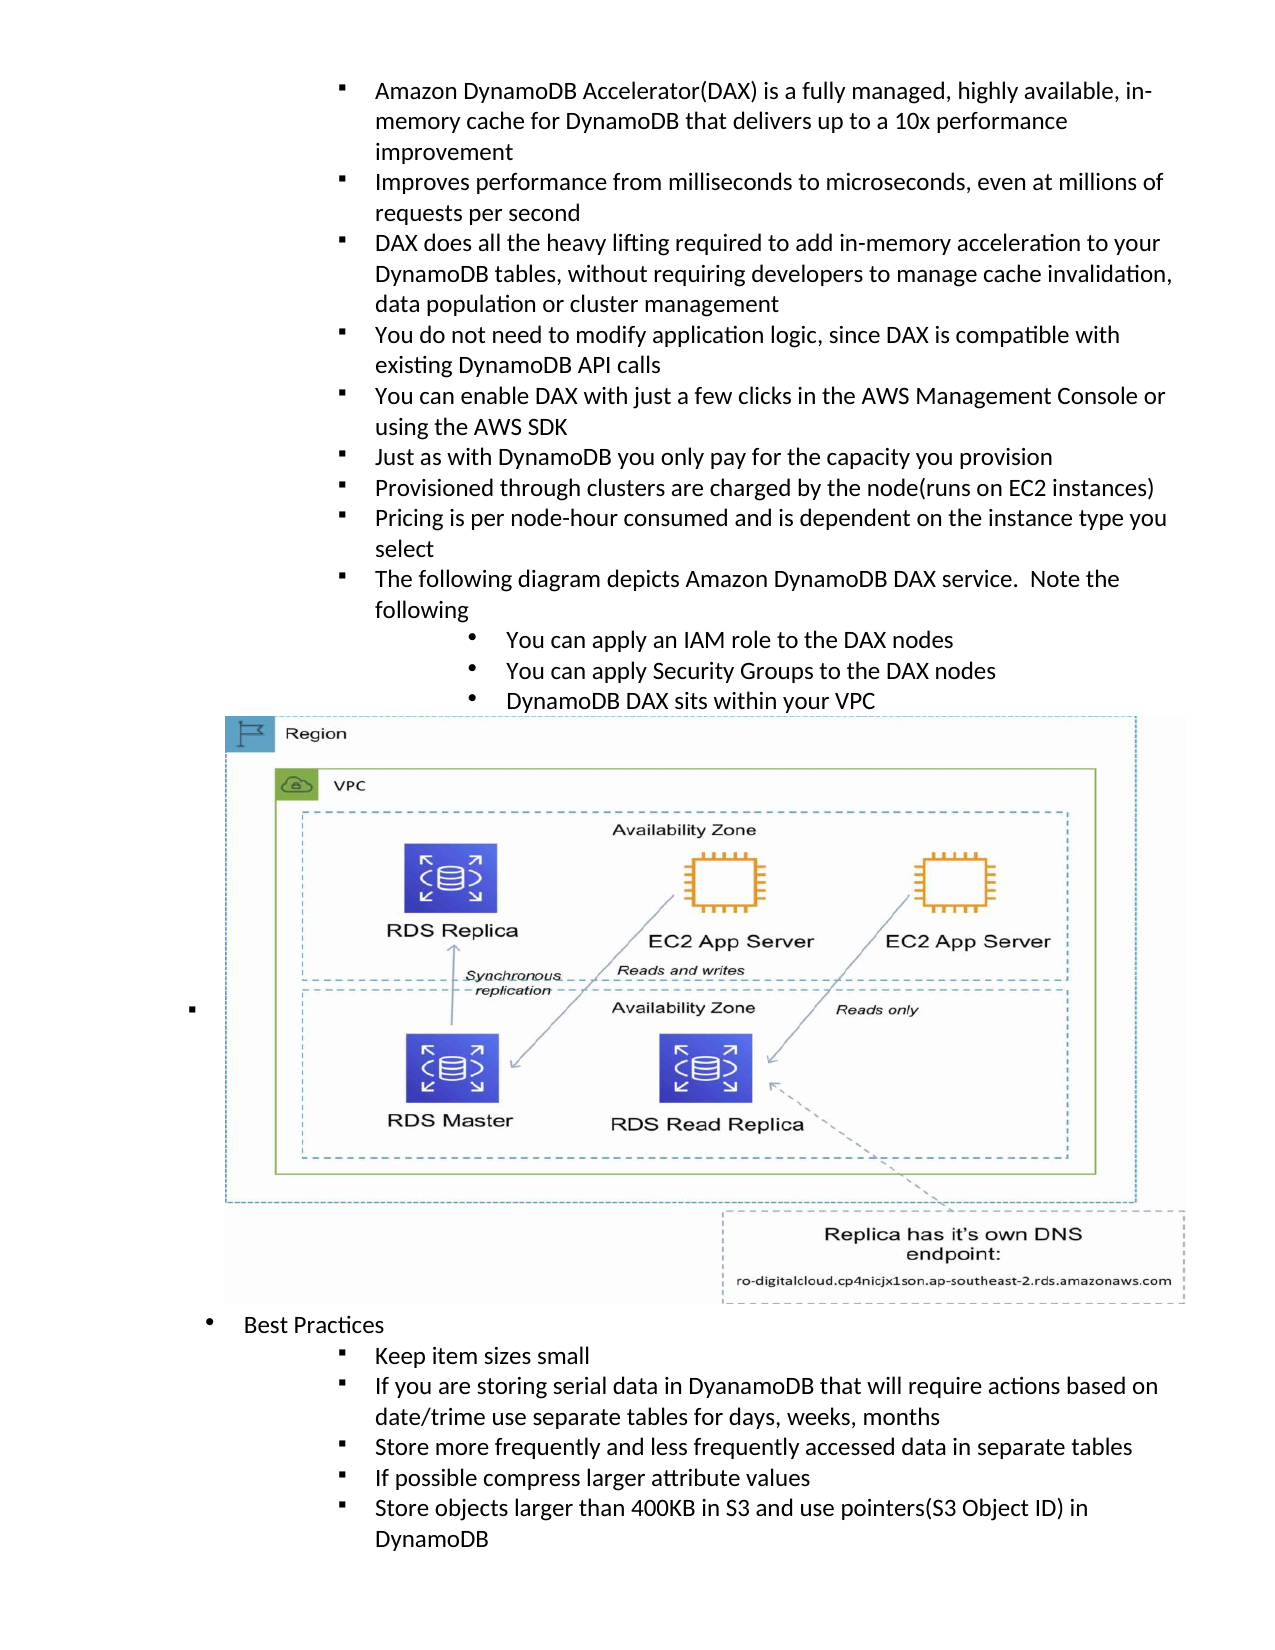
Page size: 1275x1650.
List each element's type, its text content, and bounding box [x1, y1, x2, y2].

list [337, 1492, 1200, 1553]
list Provisioned through clusters are charged by the node(runs on EC2 instances) [337, 472, 1200, 502]
list Keep item sizes small [337, 1340, 1200, 1370]
list Store more frequently and less frequently accessed data in separate tables [337, 1431, 1200, 1462]
list DAX does all the heavy lifting required to add in-memory acceleration to your DynamoDB tables, without requiring developers to manage cache invalidation, data population or cluster management [337, 228, 1200, 319]
list You can apply an IAM role to the DAX nodes [469, 624, 1200, 655]
list Amazon DynamoDB Accelerator(DAX) is a fully managed, highly available, in-memory cache for DynamoDB that delivers up to a 10x performance improvement [337, 75, 1200, 167]
list You can enable DAX with just a few clicks in the AWS Management Console or using the AWS SDK [337, 380, 1200, 441]
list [337, 1462, 1200, 1492]
list DynamoDB DAX sits within your VPC [469, 685, 1200, 716]
list Pricing is per node-hour consumed and is dependent on the instance type you select [337, 502, 1200, 563]
list You can apply Security Groups to the DAX nodes [469, 655, 1200, 685]
list The following diagram depicts Amazon DynamoDB DAX service. Note the following [337, 563, 1200, 624]
list You do not need to modify application logic, since DAX is compatible with existing DynamoDB API calls [337, 319, 1200, 380]
list Improves performance from milliseconds to microseconds, even at millions of requests per second [337, 167, 1200, 228]
list Best Practices [206, 1309, 1200, 1340]
list If you are storing serial data in DyanamoDB that will require actions based on date/trime use separate tables for days, weeks, months [337, 1370, 1200, 1431]
list Just as with DynamoDB you only pay for the capacity you provision [337, 441, 1200, 472]
picture [225, 716, 1187, 1304]
